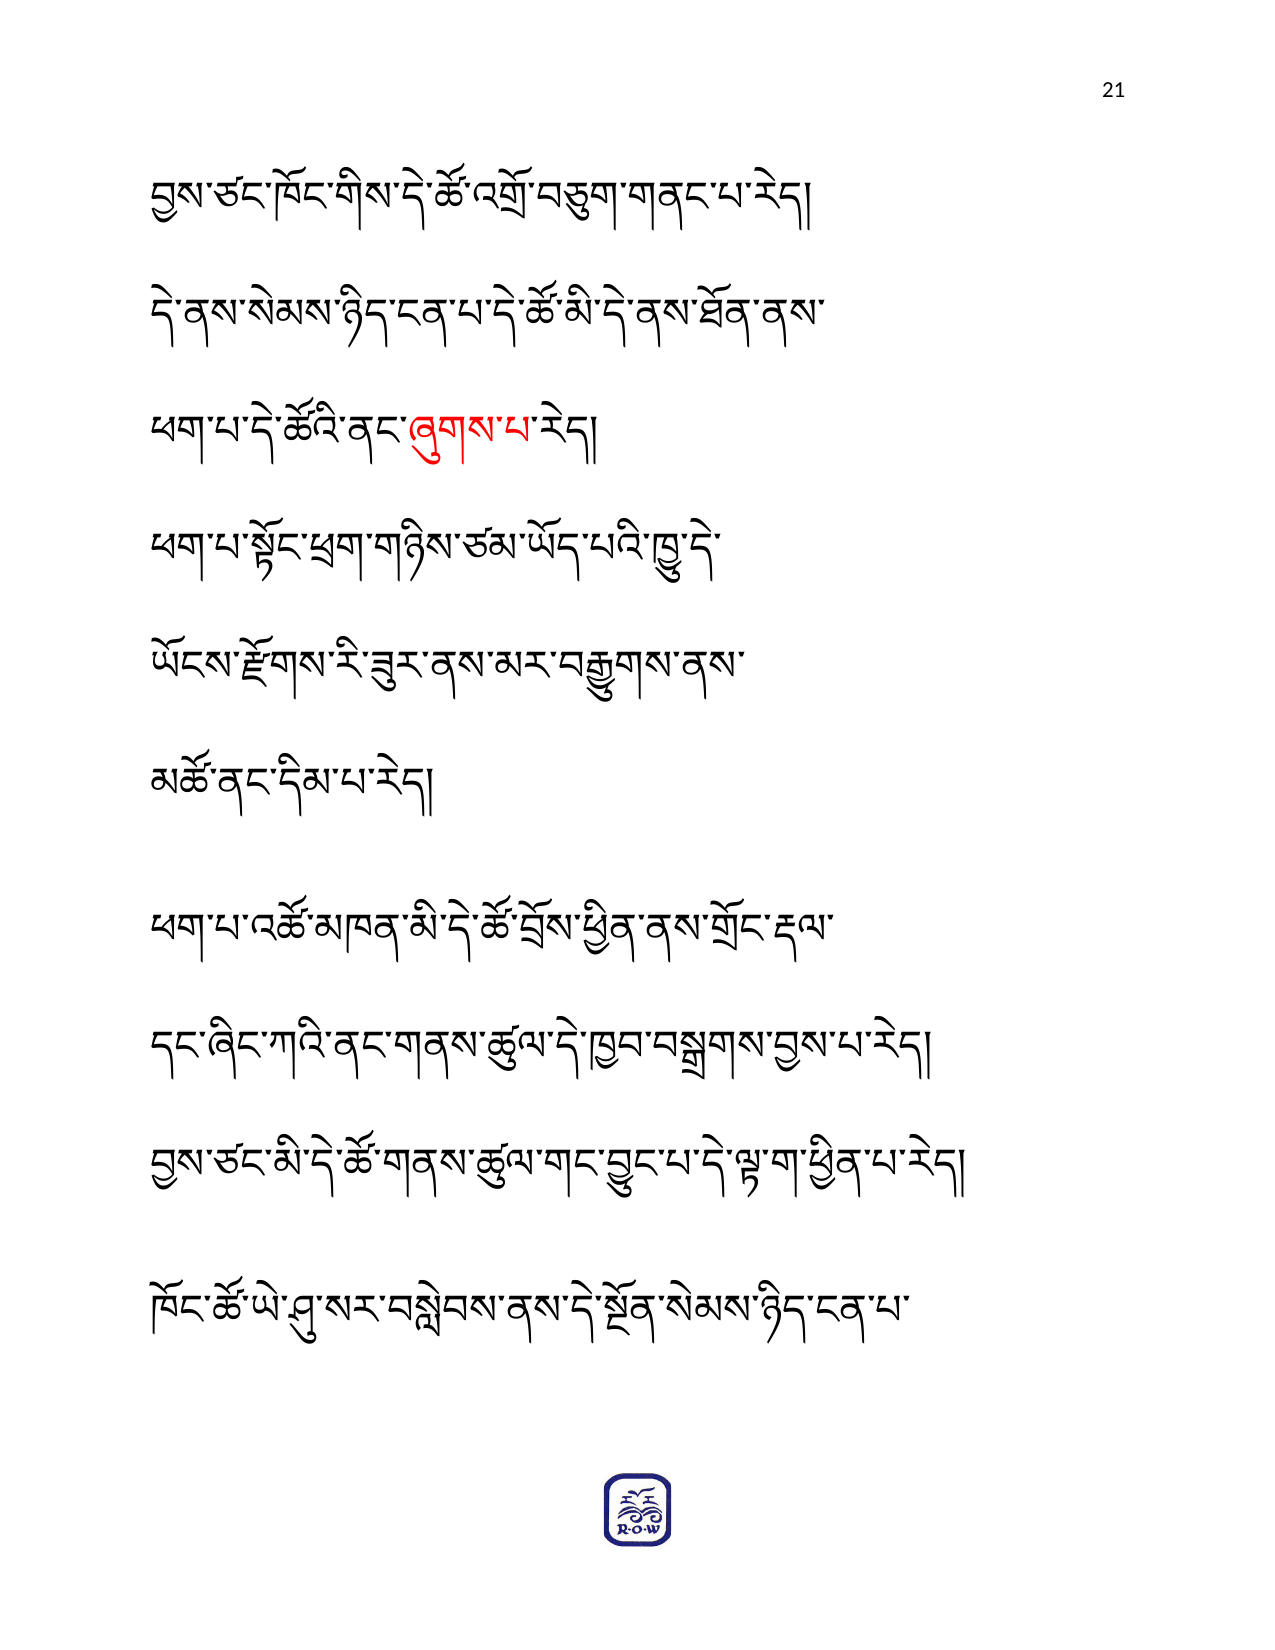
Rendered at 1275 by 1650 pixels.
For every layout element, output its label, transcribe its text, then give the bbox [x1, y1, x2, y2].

text དང་ཞིང་ཀའི་ནང་གནས་ཚུལ་དེ་ཁྱབ་བསྒྲགས་བྱས་པ་རེད། [150, 1000, 1125, 1117]
text བྱས་ཙང་ཁོང་གིས་དེ་ཚོ་འགྲོ་བཅུག་གནང་པ་རེད། [150, 150, 1125, 267]
picture [603, 1473, 672, 1547]
text མཚོ་ནང་དིམ་པ་རེད། [150, 736, 1125, 854]
text དེ་ནས་སེམས་ཉིད་ངན་པ་དེ་ཚོ་མི་དེ་ནས་ཐོན་ནས་ [150, 267, 1125, 384]
text ཡོངས་རྫོགས་རི་ཟུར་ནས་མར་བརྒྱུགས་ནས་ [150, 619, 1125, 736]
text ཁོང་ཚོ་ཡེ་ཤུ་སར་བསླེབས་ནས་དེ་སྔོན་སེམས་ཉིད་ངན་པ་ [150, 1263, 1125, 1380]
text ཕག་པ་དེ་ཚོའི་ནང་ཞུགས་པ་རེད། [150, 384, 1125, 502]
text ཕག་པ་འཚོ་མཁན་མི་དེ་ཚོ་བྲོས་ཕྱིན་ནས་གྲོང་རྡལ་ [150, 882, 1125, 1000]
text བྱས་ཙང་མི་དེ་ཚོ་གནས་ཚུལ་གང་བྱུང་པ་དེ་ལྟ་ག་ཕྱིན་པ་རེད། [150, 1117, 1125, 1234]
text ཕག་པ་སྟོང་ཕྲག་གཉིས་ཙམ་ཡོད་པའི་ཁྱུ་དེ་ [150, 502, 1125, 619]
